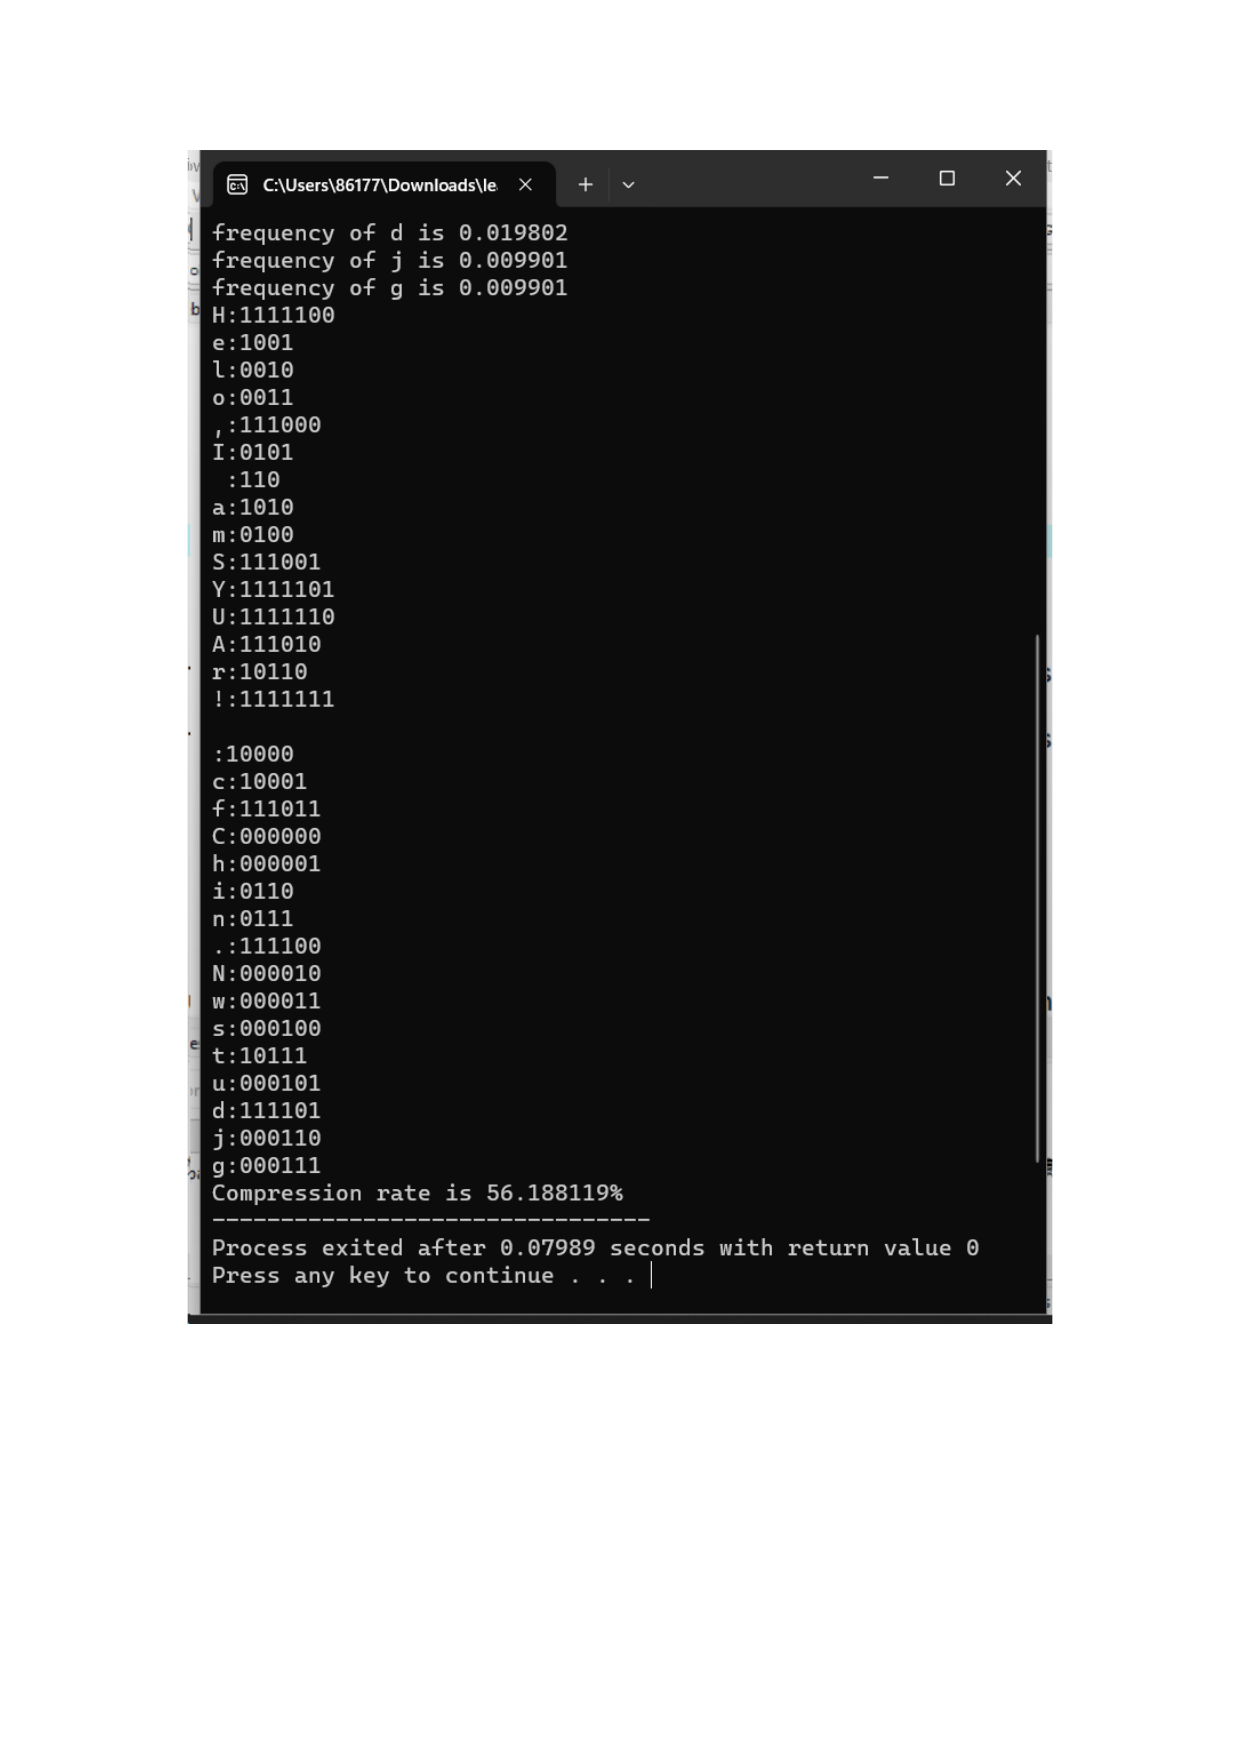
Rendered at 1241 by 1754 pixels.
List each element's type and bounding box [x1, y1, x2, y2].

picture [187, 150, 1053, 1324]
